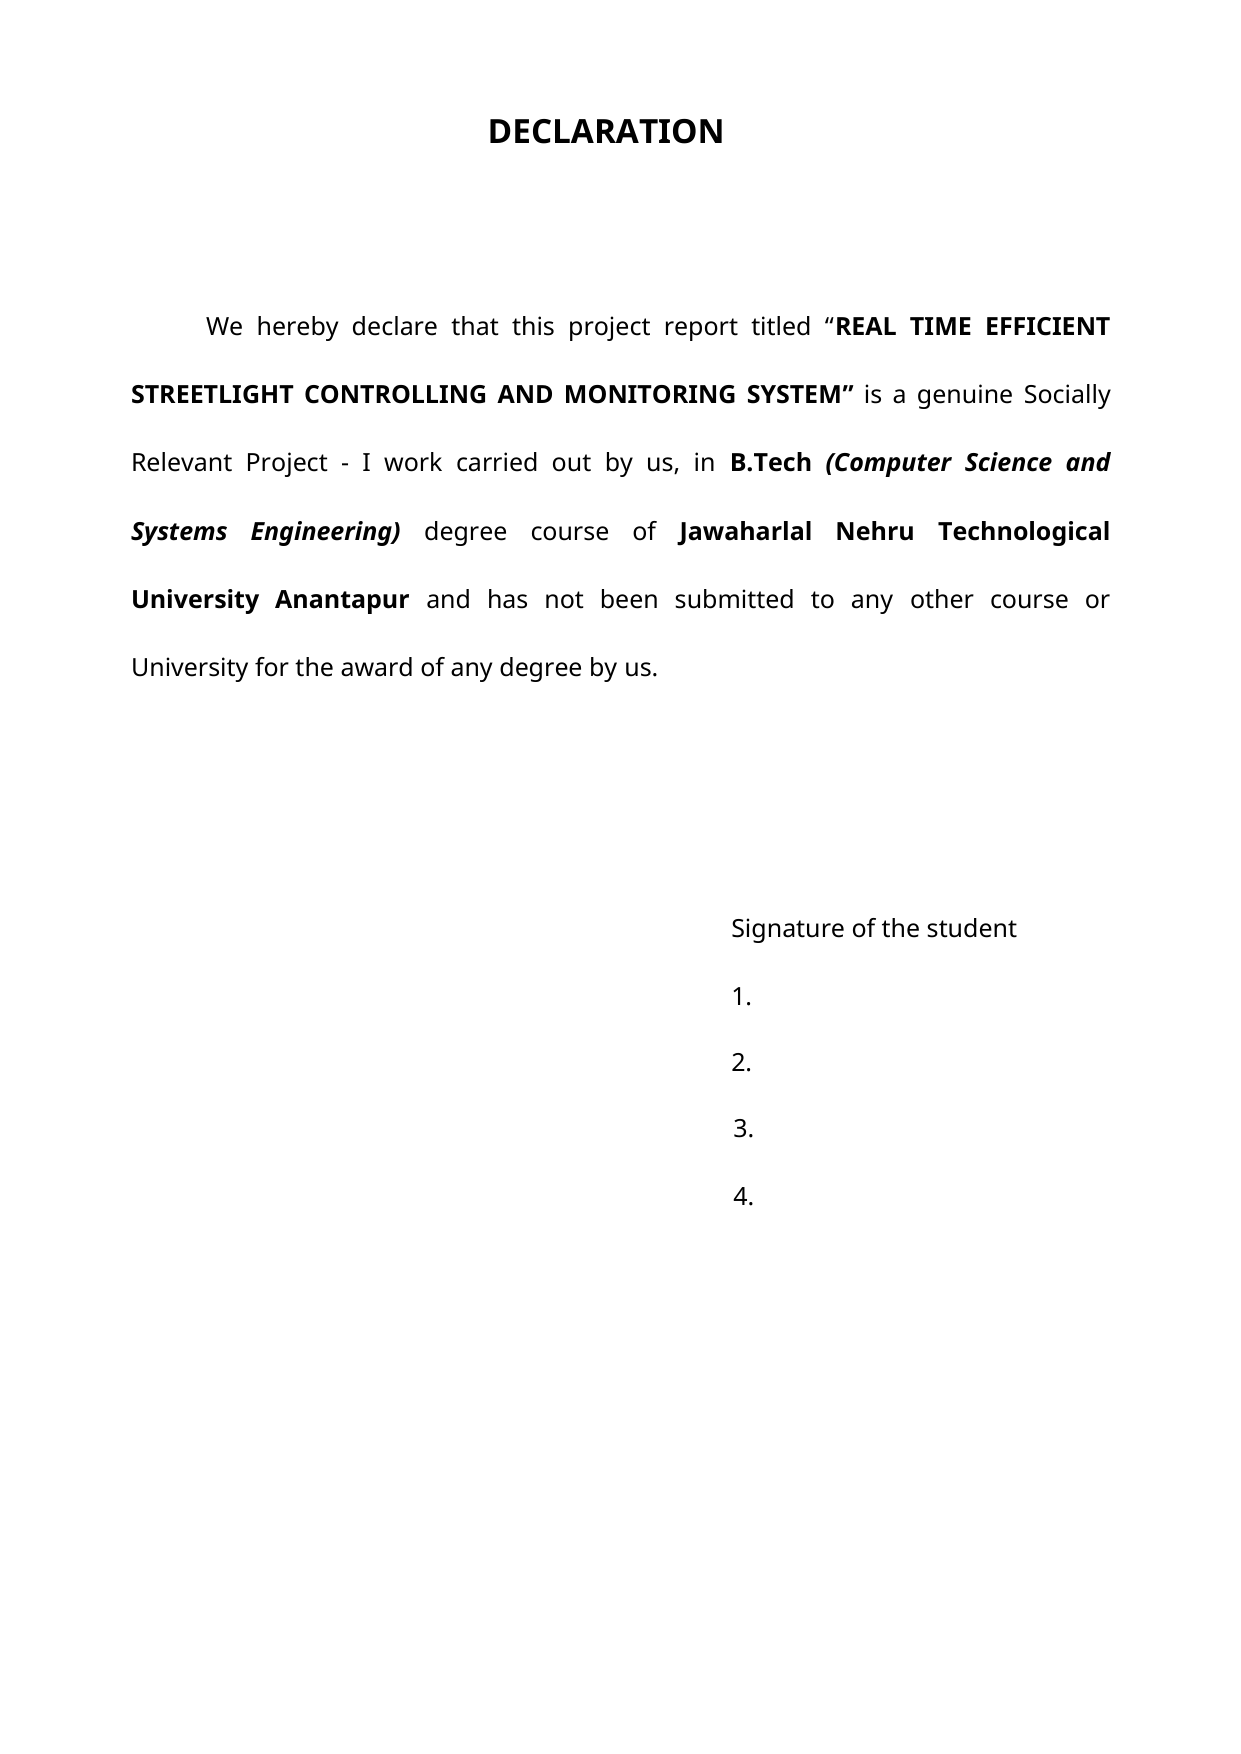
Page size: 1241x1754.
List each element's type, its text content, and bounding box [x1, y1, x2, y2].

text 3. [336, 1111, 1151, 1144]
text We hereby declare that this project report titled “REAL TIME EFFICIENT STREETLIGHT CONTROLLING AND MONITORING SYSTEM” is a genuine Socially Relevant Project - I work carried out by us, in B.Tech (Computer Science and Systems Engineering) degree course of Jawaharlal Nehru Technological University Anantapur and has not been submitted to any other course or University for the award of any degree by us. [131, 309, 1111, 683]
text Signature of the student 1. [731, 911, 1040, 1013]
subtitle DECLARATION [456, 108, 1151, 154]
text 2. [731, 1047, 1151, 1077]
text 4. [336, 1179, 1151, 1213]
